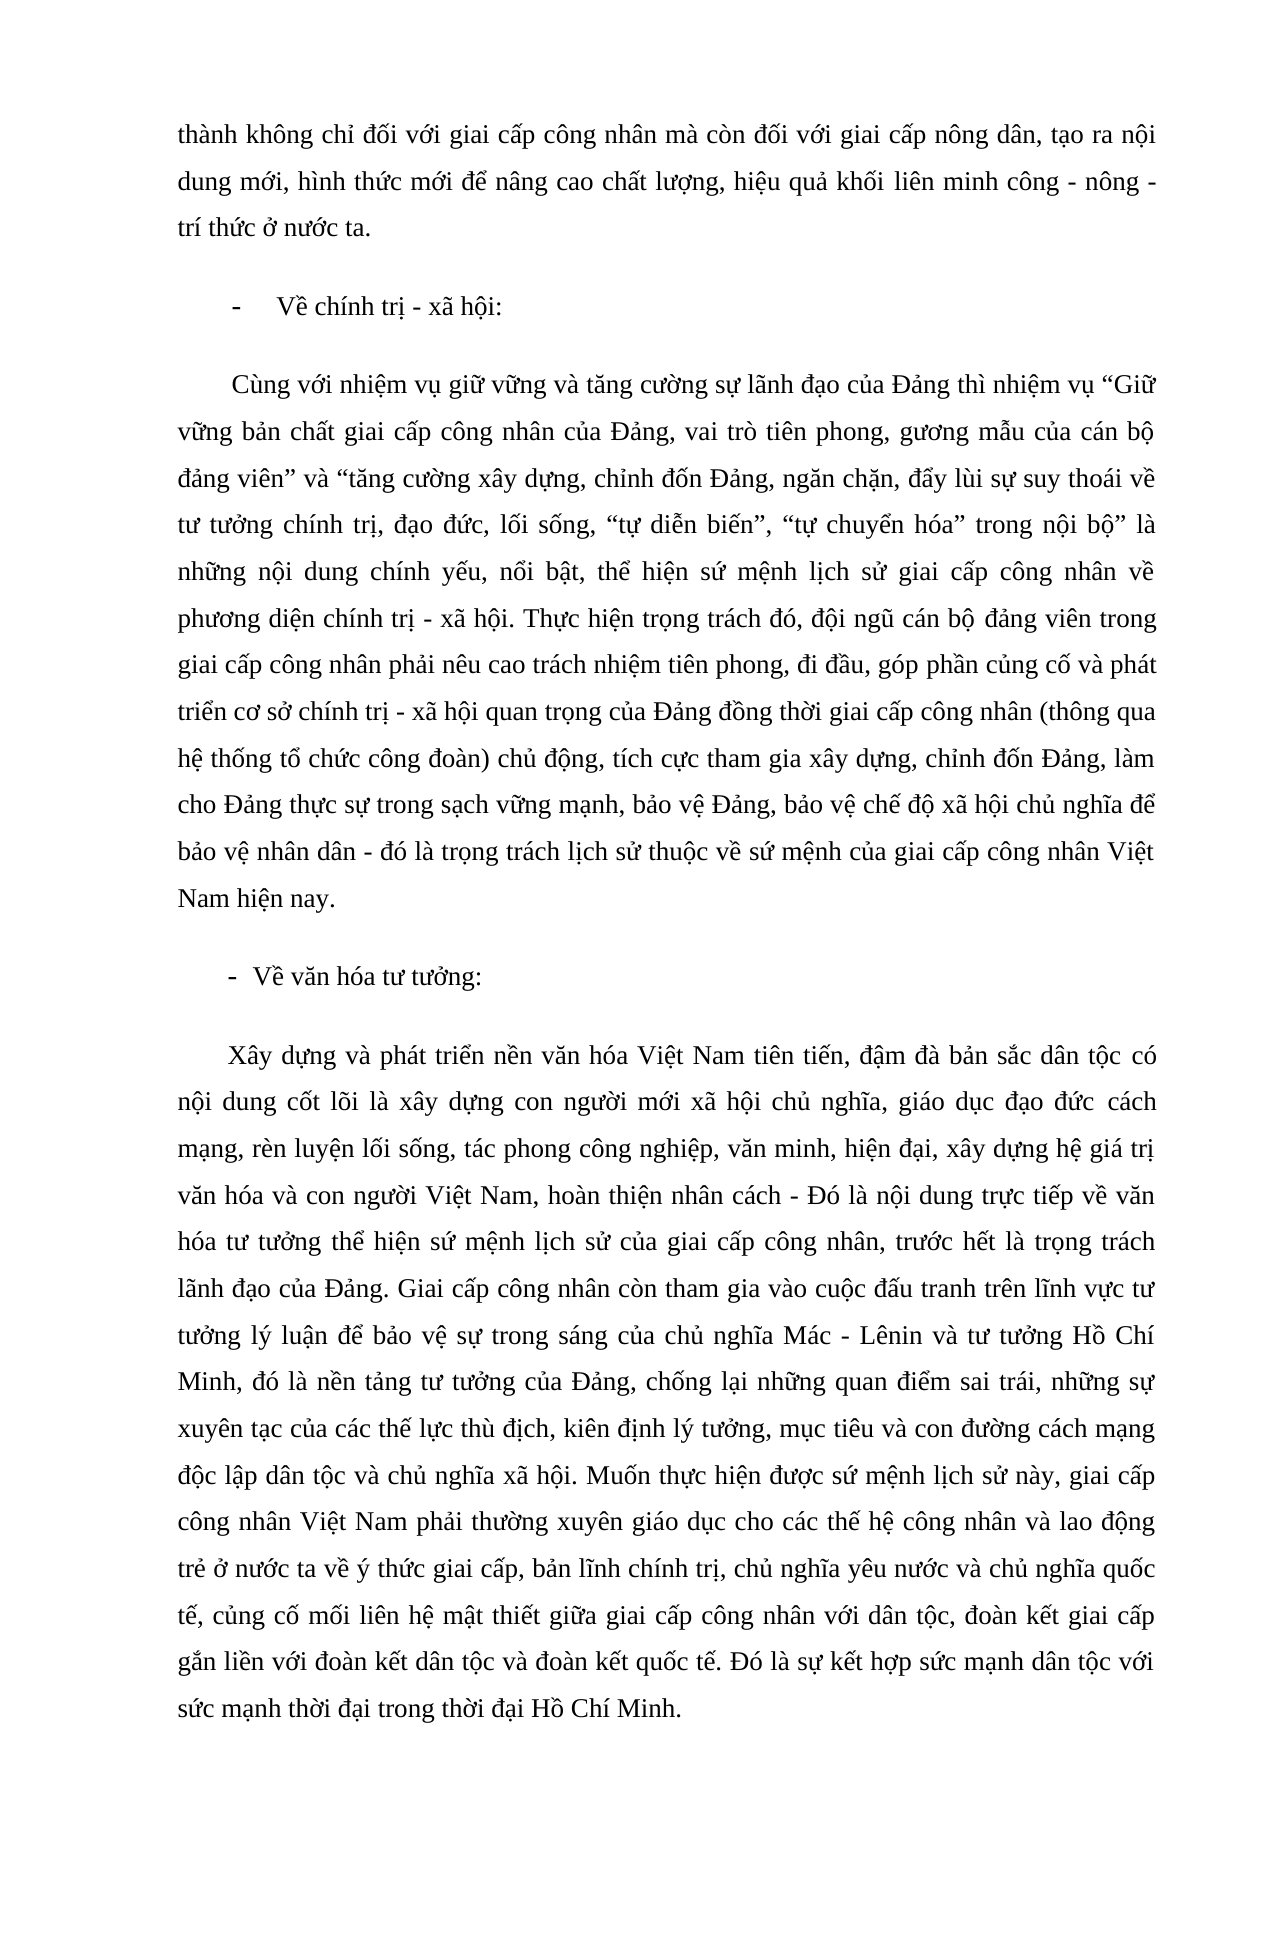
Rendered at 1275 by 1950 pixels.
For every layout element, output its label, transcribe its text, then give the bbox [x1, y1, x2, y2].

text Xây dựng và phát triển nền văn hóa Việt Nam tiên tiến, đậm đà bản sắc dân tộc có nội dung cốt lõi là xây dựng con người mới xã hội chủ nghĩa, giáo dục đạo đức cách mạng, rèn luyện lối sống, tác phong công nghiệp, văn minh, hiện đại, xây dựng hệ giá trị văn hóa và con người Việt Nam, hoàn thiện nhân cách - Đó là nội dung trực tiếp về văn hóa tư tưởng thể hiện sứ mệnh lịch sử của giai cấp công nhân, trước hết là trọng trách lãnh đạo của Đảng. Giai cấp công nhân còn tham gia vào cuộc đấu tranh trên lĩnh vực tư tưởng lý luận để bảo vệ sự trong sáng của chủ nghĩa Mác - Lênin và tư tưởng Hồ Chí Minh, đó là nền tảng tư tưởng của Đảng, chống lại những quan điểm sai trái, những sự xuyên tạc của các thế lực thù địch, kiên định lý tưởng, mục tiêu và con đường cách mạng độc lập dân tộc và chủ nghĩa xã hội. Muốn thực hiện được sứ mệnh lịch sử này, giai cấp công nhân Việt Nam phải thường xuyên giáo dục cho các thế hệ công nhân và lao động trẻ ở nước ta về ý thức giai cấp, bản lĩnh chính trị, chủ nghĩa yêu nước và chủ nghĩa quốc tế, củng cố mối liên hệ mật thiết giữa giai cấp công nhân với dân tộc, đoàn kết giai cấp gắn liền với đoàn kết dân tộc và đoàn kết quốc tế. Đó là sự kết hợp sức mạnh dân tộc với sức mạnh thời đại trong thời đại Hồ Chí Minh. [177, 1039, 1157, 1723]
list Về văn hóa tư tưởng: [177, 958, 1157, 992]
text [177, 118, 1157, 243]
text Cùng với nhiệm vụ giữ vững và tăng cường sự lãnh đạo của Đảng thì nhiệm vụ “Giữ vững bản chất giai cấp công nhân của Đảng, vai trò tiên phong, gương mẫu của cán bộ đảng viên” và “tăng cường xây dựng, chỉnh đốn Đảng, ngăn chặn, đẩy lùi sự suy thoái về tư tưởng chính trị, đạo đức, lối sống, “tự diễn biến”, “tự chuyển hóa” trong nội bộ” là những nội dung chính yếu, nổi bật, thể hiện sứ mệnh lịch sử giai cấp công nhân về phương diện chính trị - xã hội. Thực hiện trọng trách đó, đội ngũ cán bộ đảng viên trong giai cấp công nhân phải nêu cao trách nhiệm tiên phong, đi đầu, góp phần củng cố và phát triển cơ sở chính trị - xã hội quan trọng của Đảng đồng thời giai cấp công nhân (thông qua hệ thống tổ chức công đoàn) chủ động, tích cực tham gia xây dựng, chỉnh đốn Đảng, làm cho Đảng thực sự trong sạch vững mạnh, bảo vệ Đảng, bảo vệ chế độ xã hội chủ nghĩa để bảo vệ nhân dân - đó là trọng trách lịch sử thuộc về sứ mệnh của giai cấp công nhân Việt Nam hiện nay. [177, 368, 1157, 913]
list Về chính trị - xã hội: [177, 288, 1157, 322]
